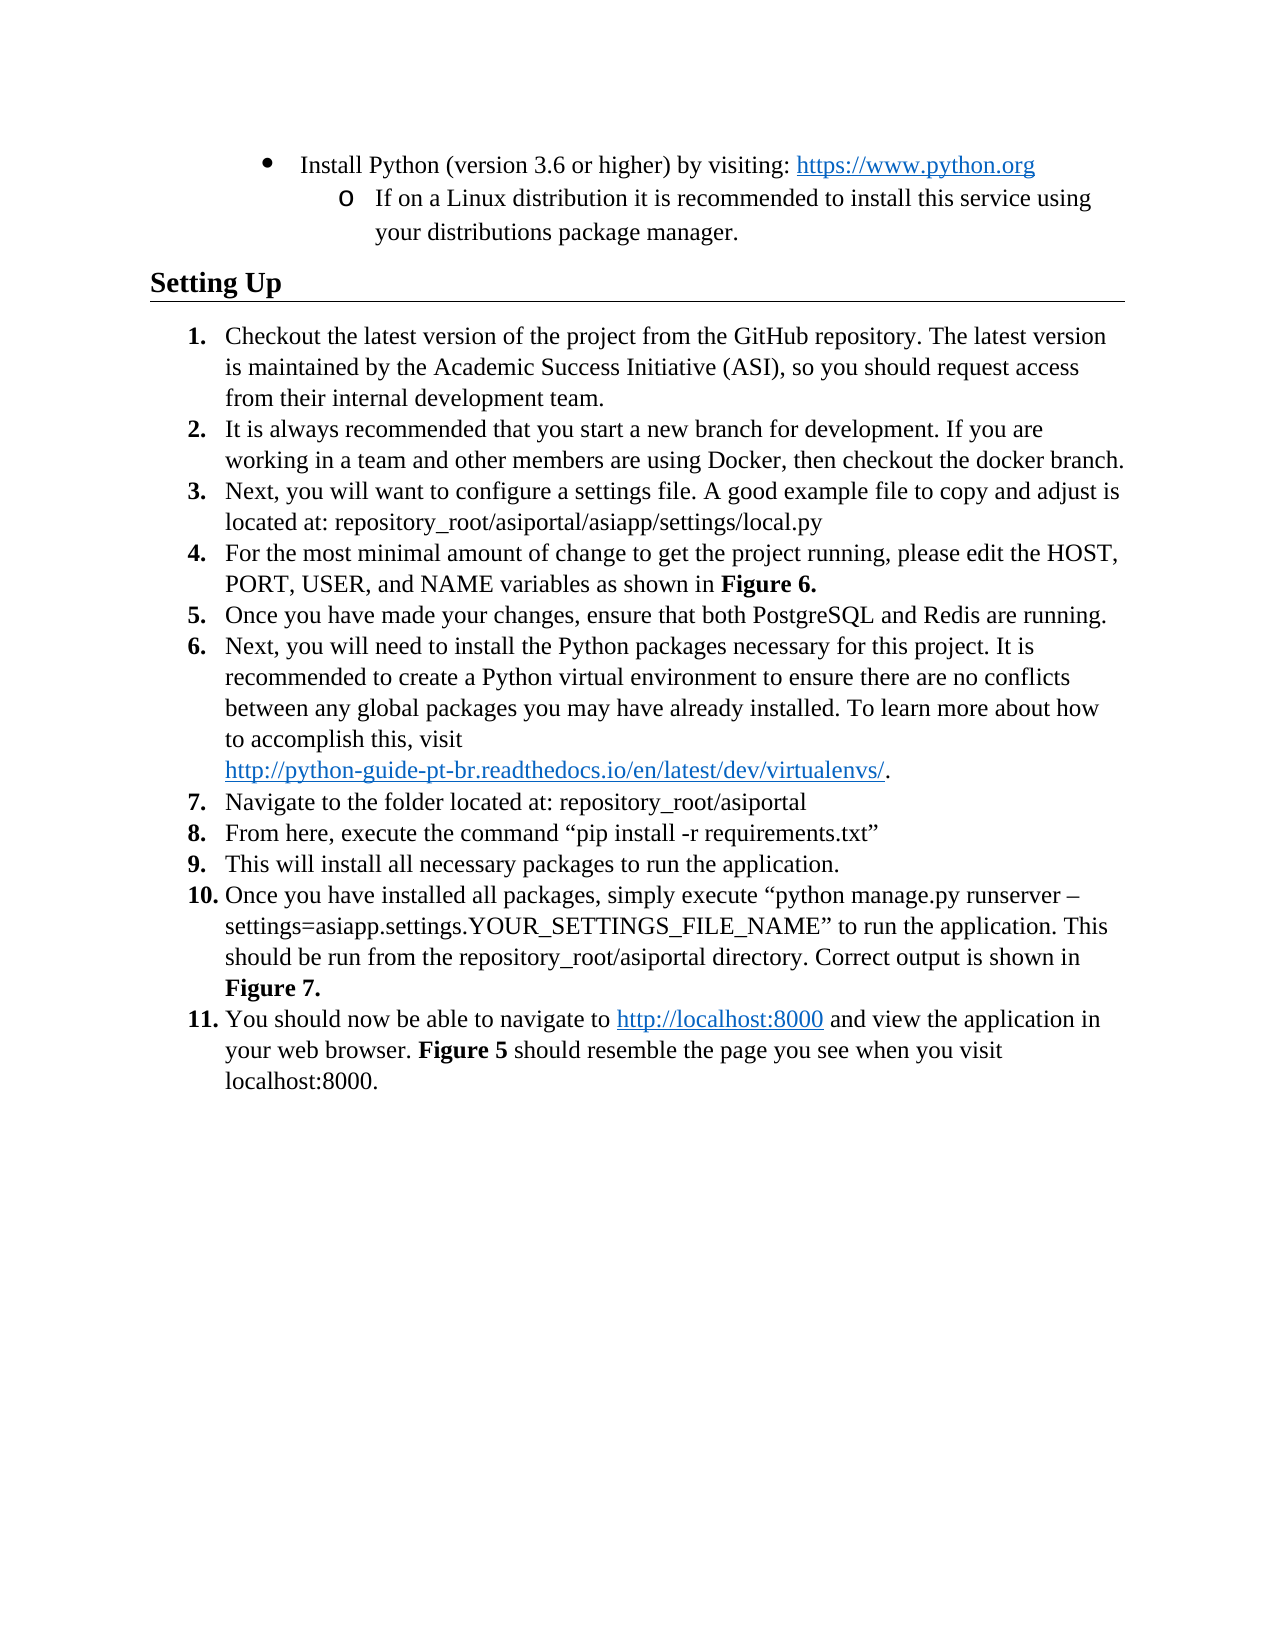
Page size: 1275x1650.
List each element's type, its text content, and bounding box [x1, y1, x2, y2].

list Once you have installed all packages, simply execute “python manage.py runserver –settings=asiapp.settings.YOUR_SETTINGS_FILE_NAME” to run the application. This should be run from the repository_root/asiportal directory. Correct output is shown in Figure 7. [187, 880, 1125, 1002]
list Once you have made your changes, ensure that both PostgreSQL and Redis are running. [187, 600, 1125, 629]
list Install Python (version 3.6 or higher) by visiting: https://www.python.org [262, 150, 1125, 180]
list You should now be able to navigate to http://localhost:8000 and view the application in your web browser. Figure 5 should resemble the page you see when you visit localhost:8000. [187, 1004, 1125, 1095]
list From here, execute the command “pip install -r requirements.txt” [187, 818, 1125, 846]
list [337, 182, 1125, 246]
list Next, you will want to configure a settings file. A good example file to copy and adjust is located at: repository_root/asiportal/asiapp/settings/local.py [187, 476, 1125, 536]
list Next, you will need to install the Python packages necessary for this project. It is recommended to create a Python virtual environment to ensure there are no conflicts between any global packages you may have already installed. To learn more about how to accomplish this, visit http://python-guide-pt-br.readthedocs.io/en/latest/dev/virtualenvs/. [187, 631, 1125, 784]
list For the most minimal amount of change to get the project running, please edit the HOST, PORT, USER, and NAME variables as shown in Figure 6. [187, 538, 1125, 598]
list Checkout the latest version of the project from the GitHub repository. The latest version is maintained by the Academic Success Initiative (ASI), so you should request access from their internal development team. [187, 321, 1125, 412]
list It is always recommended that you start a new branch for development. If you are working in a team and other members are using Docker, then checkout the docker branch. [187, 414, 1125, 474]
text Setting Up [150, 265, 1125, 301]
list This will install all necessary packages to run the application. [187, 849, 1125, 877]
list Navigate to the folder located at: repository_root/asiportal [187, 787, 1125, 815]
